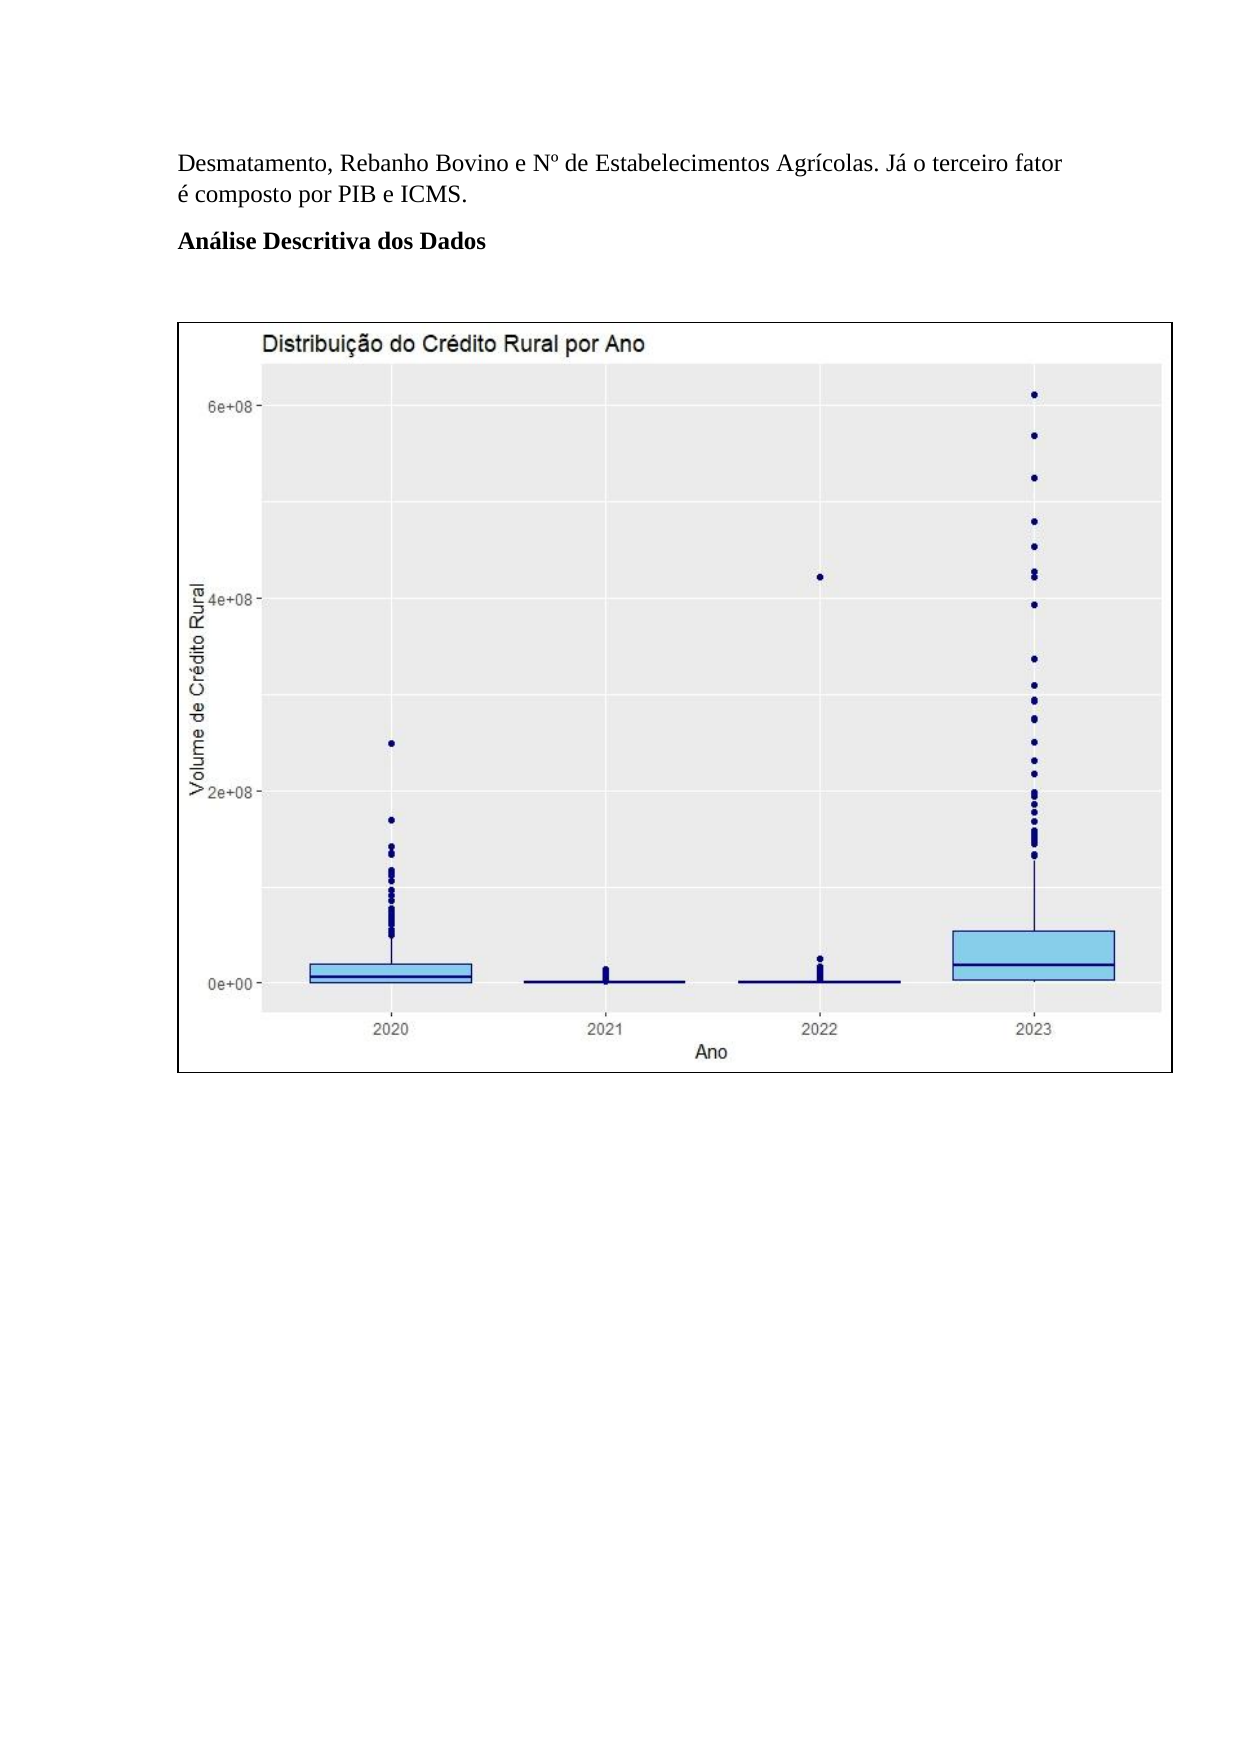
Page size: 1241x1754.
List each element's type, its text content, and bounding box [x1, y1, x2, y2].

text Análise Descritiva dos Dados [177, 226, 1063, 255]
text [177, 148, 1063, 207]
picture [179, 323, 1171, 1072]
